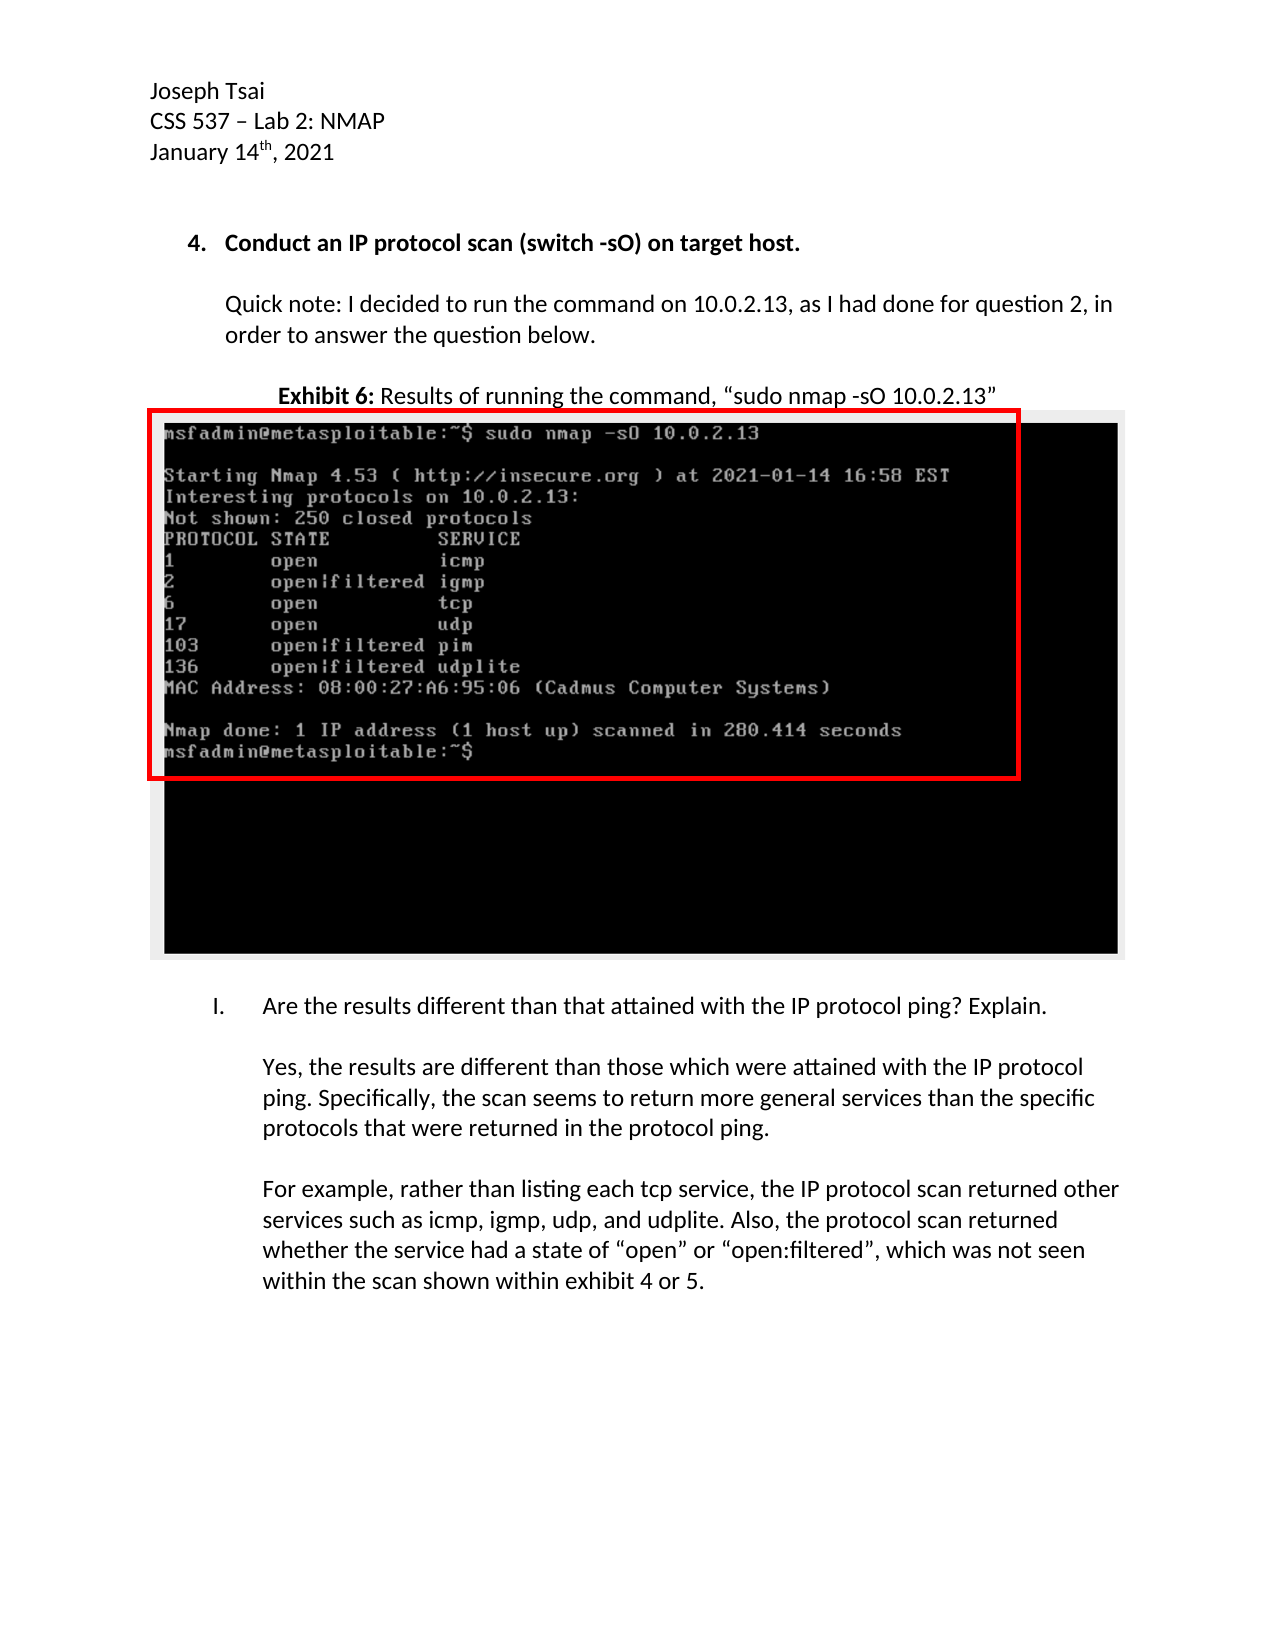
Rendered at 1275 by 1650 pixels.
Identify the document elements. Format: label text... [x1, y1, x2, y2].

list Yes, the results are different than those which were attained with the IP protocol ping. Specifically, the scan seems to return more general services than the specific protocols that were returned in the protocol ping. [262, 1051, 1125, 1143]
list Conduct an IP protocol scan (switch -sO) on target host. [187, 228, 1125, 258]
list For example, rather than listing each tcp service, the IP protocol scan returned other services such as icmp, igmp, udp, and udplite. Also, the protocol scan returned whether the service had a state of “open” or “open:filtered”, which was not seen within the scan shown within exhibit 4 or 5. [262, 1173, 1125, 1295]
picture [150, 410, 1125, 960]
list Are the results different than that attained with the IP protocol ping? Explain. [225, 990, 1125, 1021]
text Exhibit 6: Results of running the command, “sudo nmap -sO 10.0.2.13” [150, 380, 1125, 410]
picture [152, 413, 1016, 776]
list Quick note: I decided to run the command on 10.0.2.13, as I had done for question 2, in order to answer the question below. [225, 289, 1125, 350]
